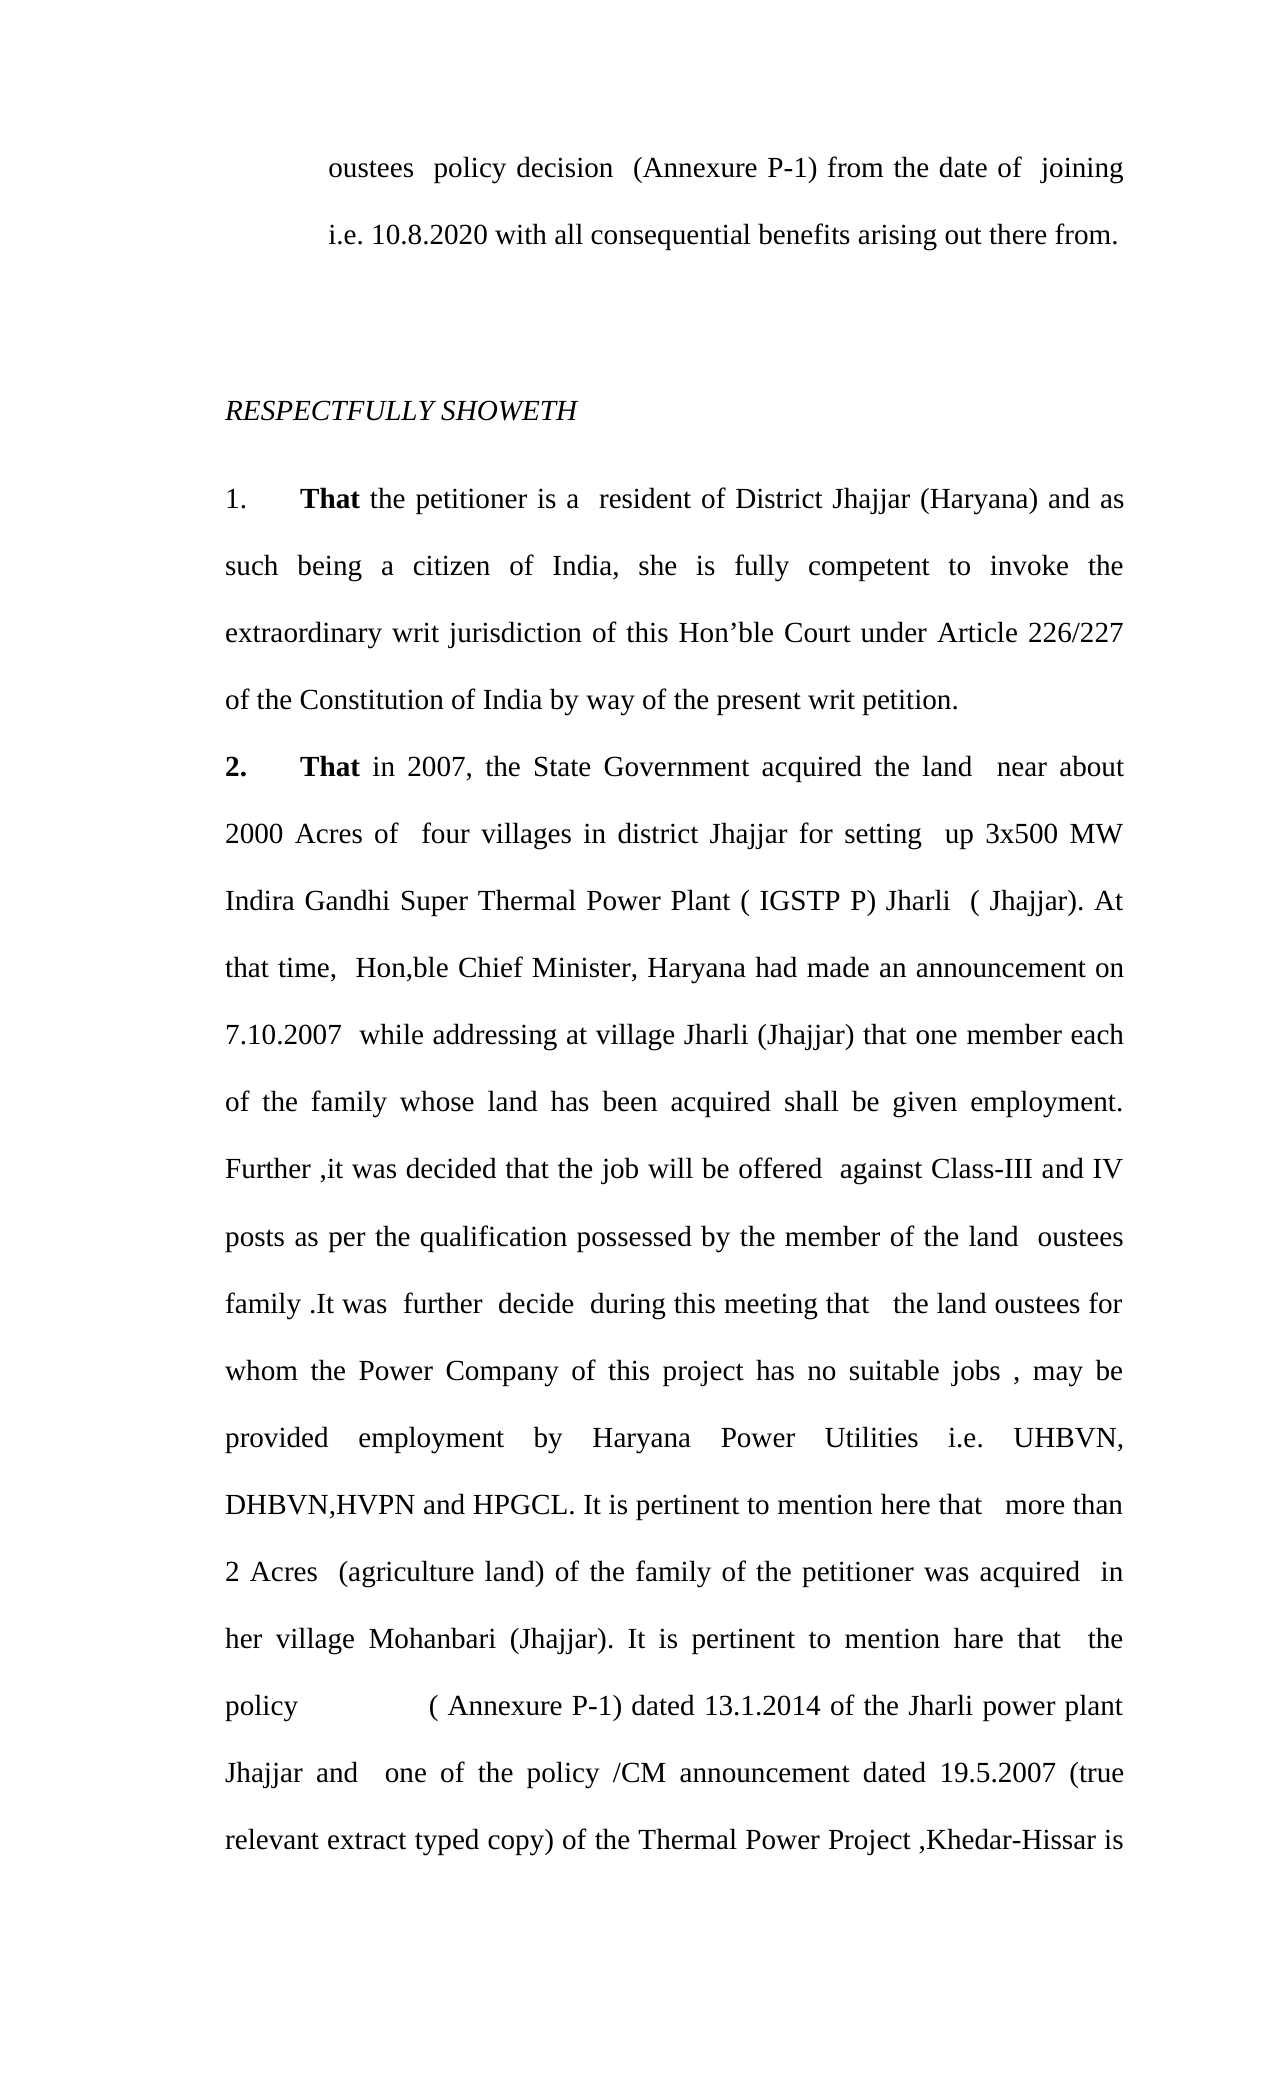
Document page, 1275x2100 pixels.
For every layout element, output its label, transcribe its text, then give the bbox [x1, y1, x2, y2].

text RESPECTFULLY SHOWETH [225, 393, 1125, 426]
list That the petitioner is a resident of District Jhajjar (Haryana) and as such being a citizen of India, she is fully competent to invoke the extraordinary writ jurisdiction of this Hon’ble Court under Article 226/227 of the Constitution of India by way of the present writ petition. [225, 481, 1125, 716]
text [328, 150, 1125, 251]
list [225, 749, 1125, 1856]
